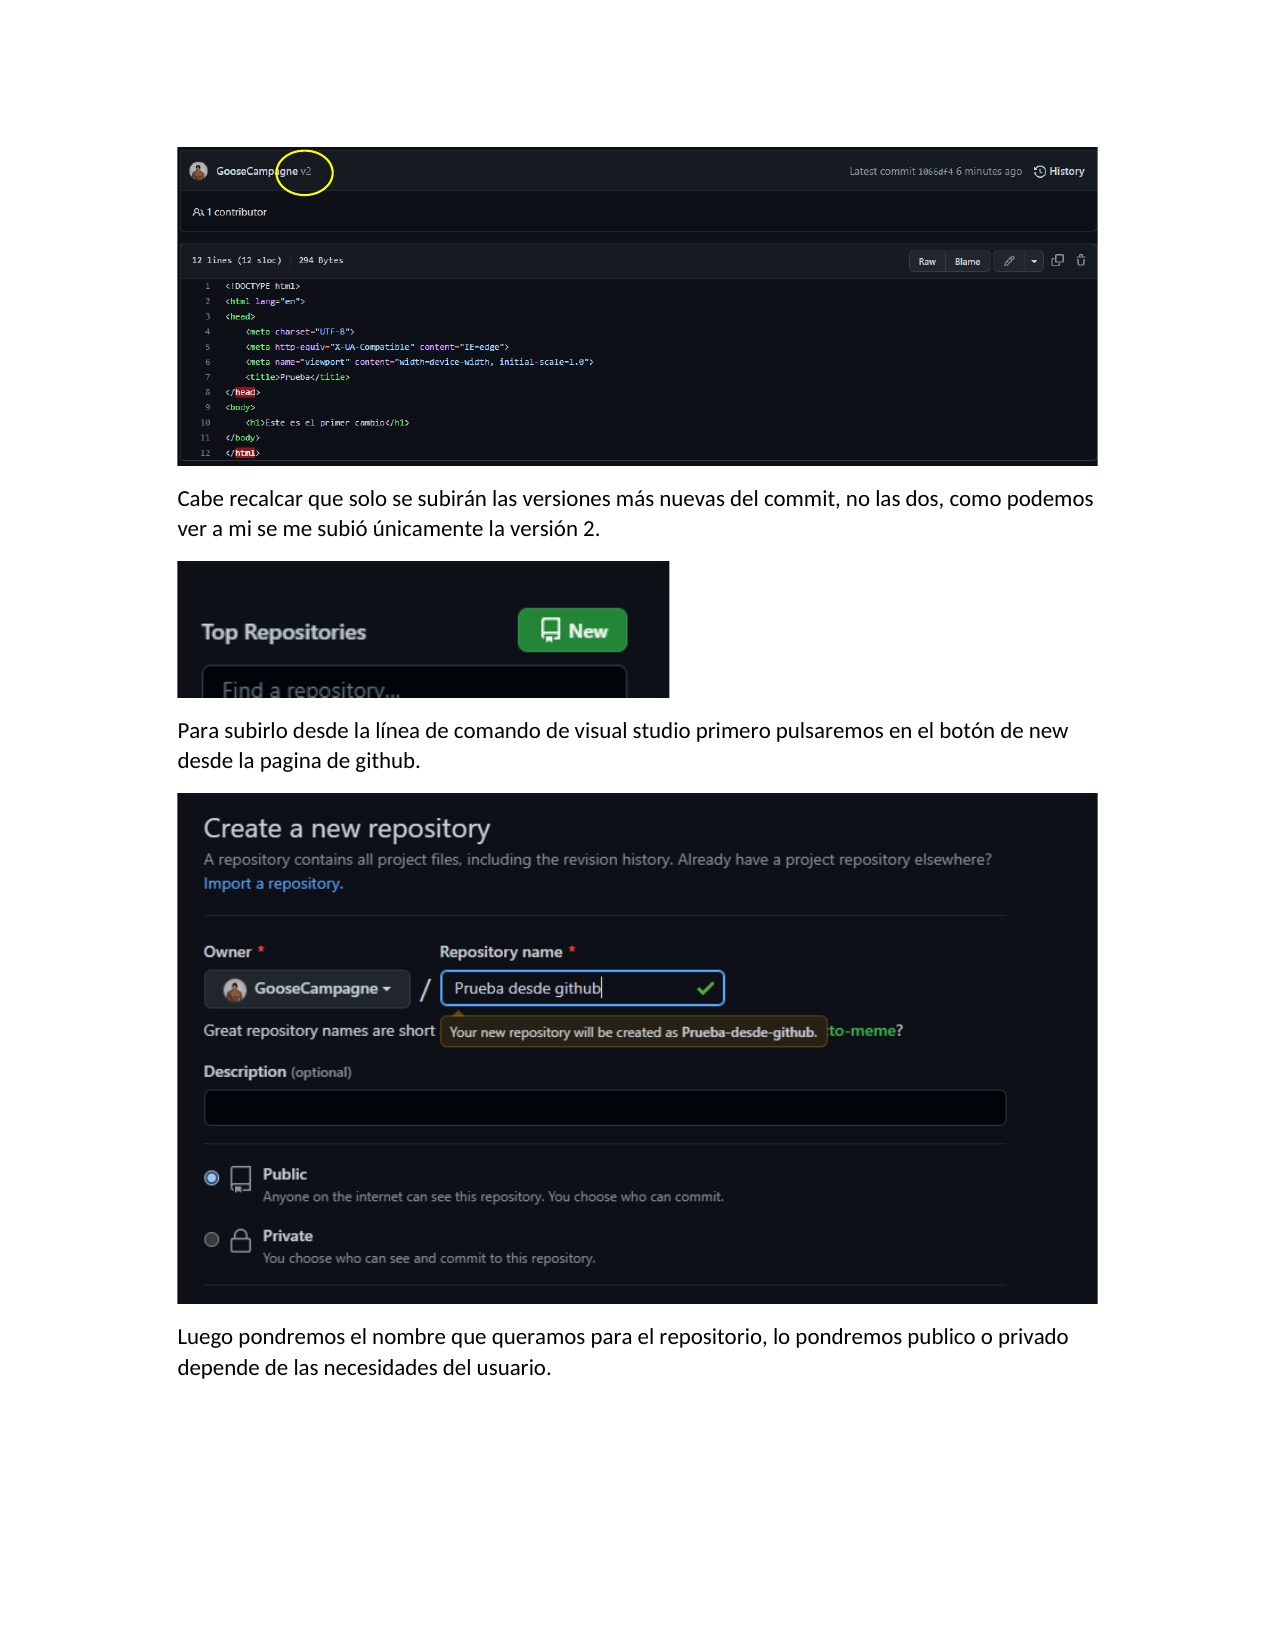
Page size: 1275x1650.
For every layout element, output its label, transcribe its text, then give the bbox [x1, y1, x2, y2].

text Cabe recalcar que solo se subirán las versiones más nuevas del commit, no las dos, como podemos ver a mi se me subió únicamente la versión 2. [177, 484, 1098, 542]
picture [177, 561, 670, 698]
text Luego pondremos el nombre que queramos para el repositorio, lo pondremos publico o privado depende de las necesidades del usuario. [177, 1322, 1098, 1381]
text Para subirlo desde la línea de comando de visual studio primero pulsaremos en el botón de new desde la pagina de github. [177, 716, 1098, 774]
picture [177, 147, 1098, 466]
picture [177, 793, 1098, 1304]
